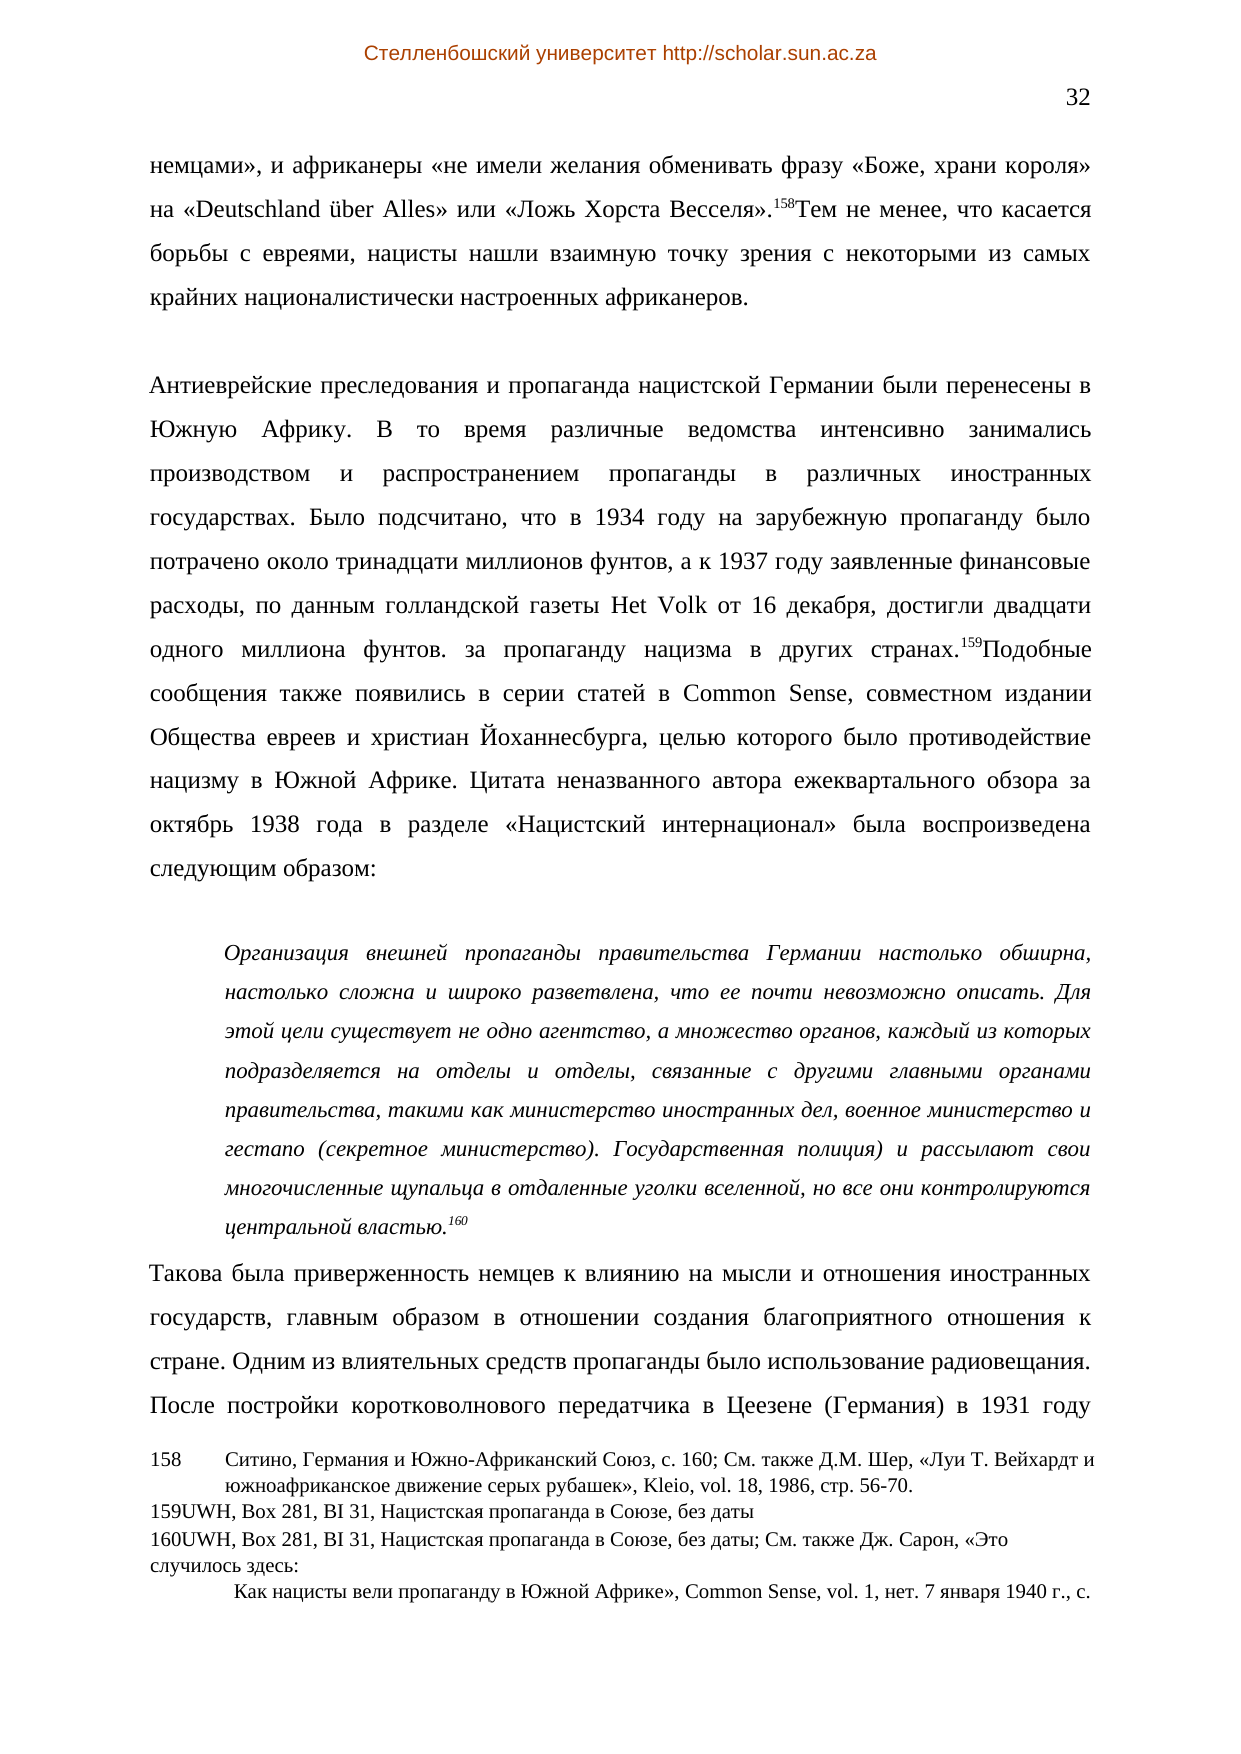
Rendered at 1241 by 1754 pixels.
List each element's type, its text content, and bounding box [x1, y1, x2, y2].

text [148, 1258, 1092, 1419]
text Организация внешней пропаганды правительства Германии настолько обширна, настолько сложна и широко разветвлена, что ее почти невозможно описать. Для этой цели существует не одно агентство, а множество органов, каждый из которых подразделяется на отделы и отделы, связанные с другими главными органами правительства, такими как министерство иностранных дел, военное министерство и гестапо (секретное министерство). Государственная полиция) и рассылают свои многочисленные щупальца в отдаленные уголки вселенной, но все они контролируются центральной властью. [223, 939, 1092, 1240]
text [148, 151, 1092, 311]
text Антиеврейские преследования и пропаганда нацистской Германии были перенесены в Южную Африку. В то время различные ведомства интенсивно занимались производством и распространением пропаганды в различных иностранных государствах. Было подсчитано, что в 1934 году на зарубежную пропаганду было потрачено около тринадцати миллионов фунтов, а к 1937 году заявленные финансовые расходы, по данным голландской газеты Het Volk от 16 декабря, достигли двадцати одного миллиона фунтов. за пропаганду нацизма в других странах.Подобные сообщения также появились в серии статей в Common Sense, совместном издании Общества евреев и христиан Йоханнесбурга, целью которого было противодействие нацизму в Южной Африке. Цитата неназванного автора ежеквартального обзора за октябрь 1938 года в разделе «Нацистский интернационал» была воспроизведена следующим образом: [148, 370, 1092, 882]
